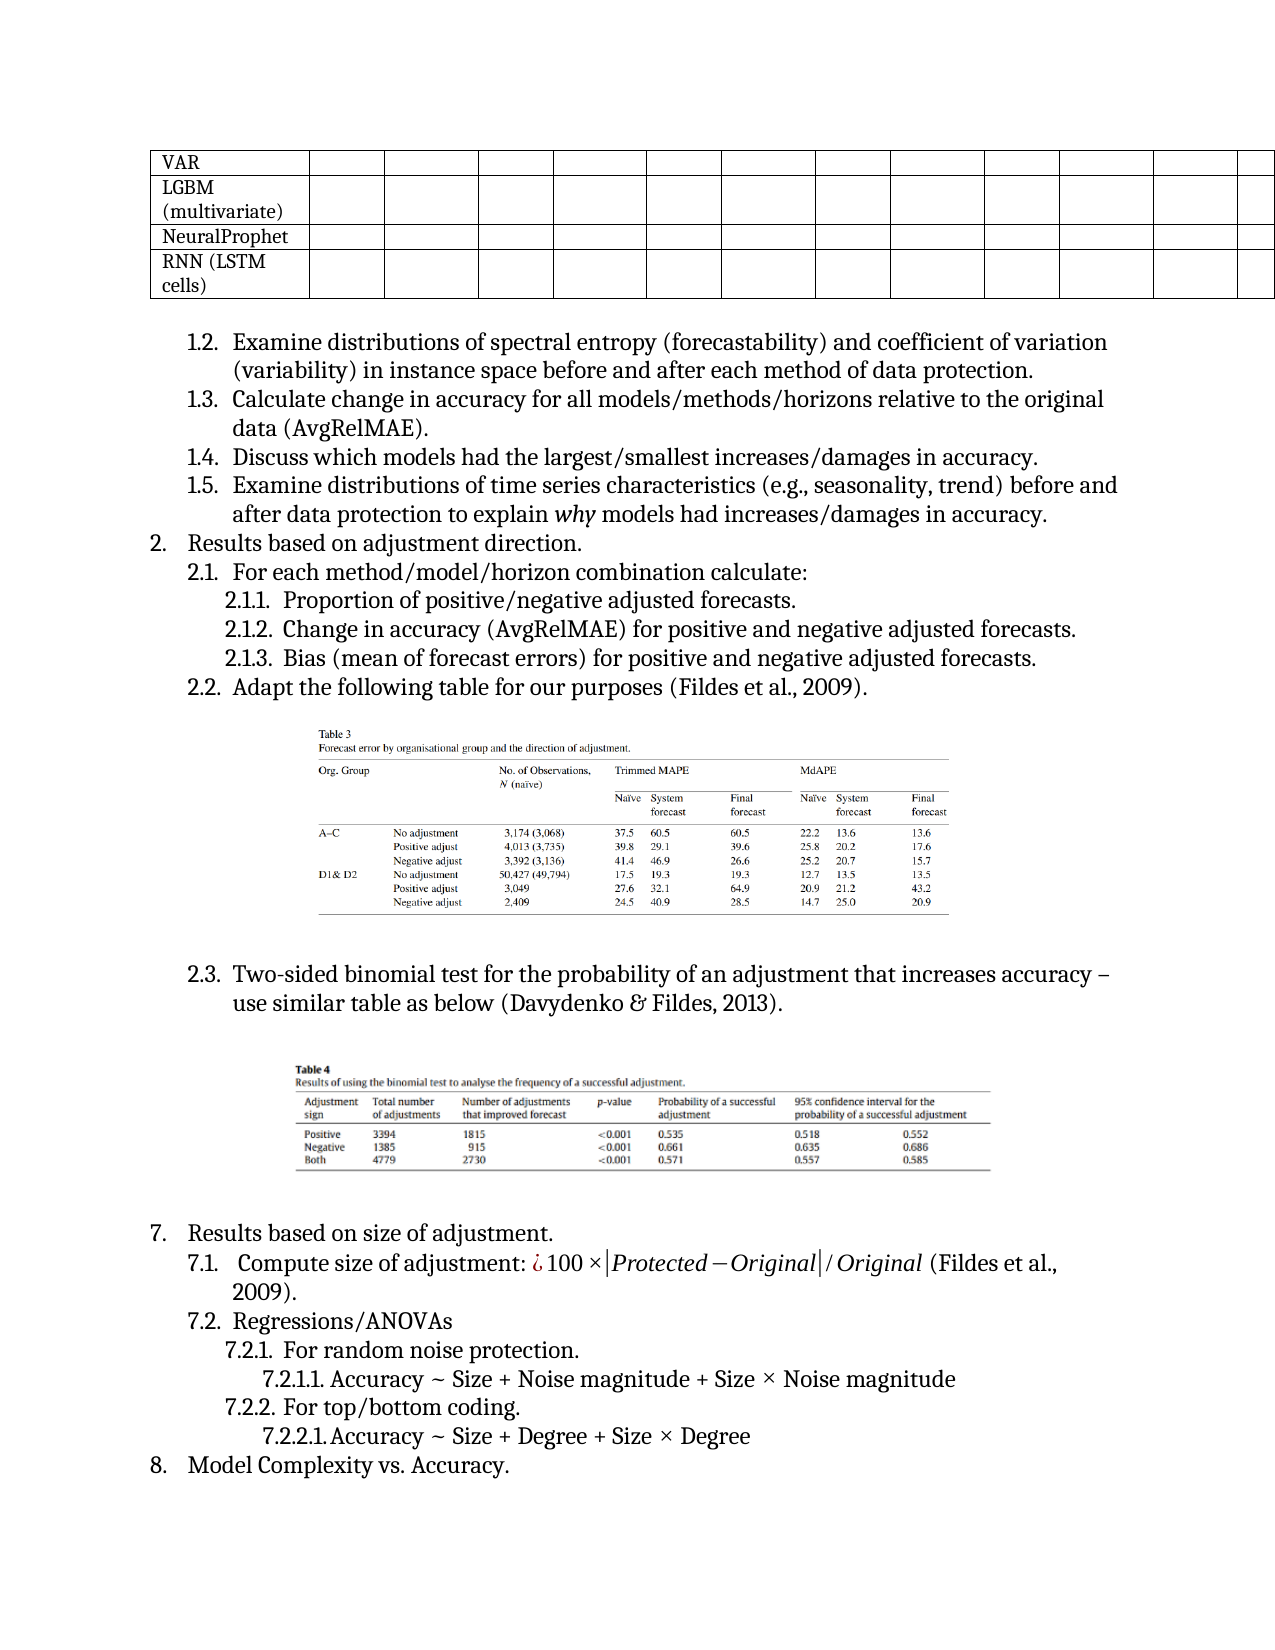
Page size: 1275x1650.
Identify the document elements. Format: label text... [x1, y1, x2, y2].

table_cell LGBM (multivariate) [151, 176, 309, 224]
table_cell [479, 176, 553, 224]
list For each method/model/horizon combination calculate: [187, 558, 1125, 586]
list For random noise protection. [225, 1336, 1125, 1364]
table_cell [816, 176, 890, 224]
table_cell [985, 151, 1059, 175]
table_cell [554, 176, 646, 224]
picture [261, 1048, 1005, 1188]
list Compute size of adjustment: (Fildes et al., 2009). [187, 1248, 1125, 1307]
table_cell [310, 250, 384, 298]
table_cell [1060, 176, 1153, 224]
table_cell [479, 151, 553, 175]
table_cell [1154, 151, 1237, 175]
table_cell [1154, 250, 1237, 298]
table_cell [1154, 225, 1237, 249]
list Discuss which models had the largest/smallest increases/damages in accuracy. [187, 443, 1125, 471]
table_cell [722, 225, 815, 249]
table_cell [1060, 225, 1153, 249]
list Bias (mean of forecast errors) for positive and negative adjusted forecasts. [225, 644, 1125, 673]
list Calculate change in accuracy for all models/methods/horizons relative to the original data (AvgRelMAE). [187, 385, 1125, 443]
list Accuracy ~ Size + Noise magnitude + Size Noise magnitude [262, 1364, 1125, 1393]
list Examine distributions of spectral entropy (forecastability) and coefficient of variation (variability) in instance space before and after each method of data protection. [187, 328, 1125, 385]
table_cell [891, 225, 984, 249]
table_cell [310, 151, 384, 175]
table_cell [1238, 176, 1274, 224]
table_cell [647, 176, 721, 224]
list Change in accuracy (AvgRelMAE) for positive and negative adjusted forecasts. [225, 615, 1125, 644]
table_cell [985, 250, 1059, 298]
table_cell [722, 176, 815, 224]
table_cell [816, 151, 890, 175]
table_cell [722, 151, 815, 175]
table_cell [479, 250, 553, 298]
list Proportion of positive/negative adjusted forecasts. [225, 586, 1125, 615]
table_cell [385, 225, 478, 249]
table_cell [816, 250, 890, 298]
table_cell [985, 176, 1059, 224]
table_cell [891, 250, 984, 298]
table_cell NeuralProphet [151, 225, 309, 249]
table_cell [1238, 151, 1274, 175]
table_cell [647, 250, 721, 298]
table_cell [554, 225, 646, 249]
table_cell [479, 225, 553, 249]
table_cell [385, 151, 478, 175]
table_cell VAR [151, 151, 309, 175]
list Regressions/ANOVAs [187, 1307, 1125, 1336]
list Two-sided binomial test for the probability of an adjustment that increases accuracy – use similar table as below (Davydenko & Fildes, 2013). [187, 960, 1125, 1018]
table_cell [310, 225, 384, 249]
table_cell [985, 225, 1059, 249]
table_cell [1238, 225, 1274, 249]
table_cell [816, 225, 890, 249]
list Results based on adjustment direction. [150, 529, 1125, 558]
list Accuracy ~ Size + Degree + Size Degree [262, 1422, 1125, 1451]
table_cell [1238, 250, 1274, 298]
table_cell [647, 225, 721, 249]
list For top/bottom coding. [225, 1393, 1125, 1422]
list Results based on size of adjustment. [150, 1219, 1125, 1248]
list Adapt the following table for our purposes (Fildes et al., 2009). [187, 673, 1125, 701]
table_cell [554, 151, 646, 175]
table_cell [385, 250, 478, 298]
list Examine distributions of time series characteristics (e.g., seasonality, trend) before and after data protection to explain why models had increases/damages in accuracy. [187, 471, 1125, 529]
table_cell [891, 151, 984, 175]
table_cell [385, 176, 478, 224]
table_cell [647, 151, 721, 175]
list Model Complexity vs. Accuracy. [150, 1451, 1125, 1479]
table_cell RNN (LSTM cells) [151, 250, 309, 298]
table_cell [310, 176, 384, 224]
table_cell [891, 176, 984, 224]
table_cell [722, 250, 815, 298]
table_cell [1060, 250, 1153, 298]
table_cell [1060, 151, 1153, 175]
table_cell [554, 250, 646, 298]
table_cell [1154, 176, 1237, 224]
picture [294, 722, 981, 935]
